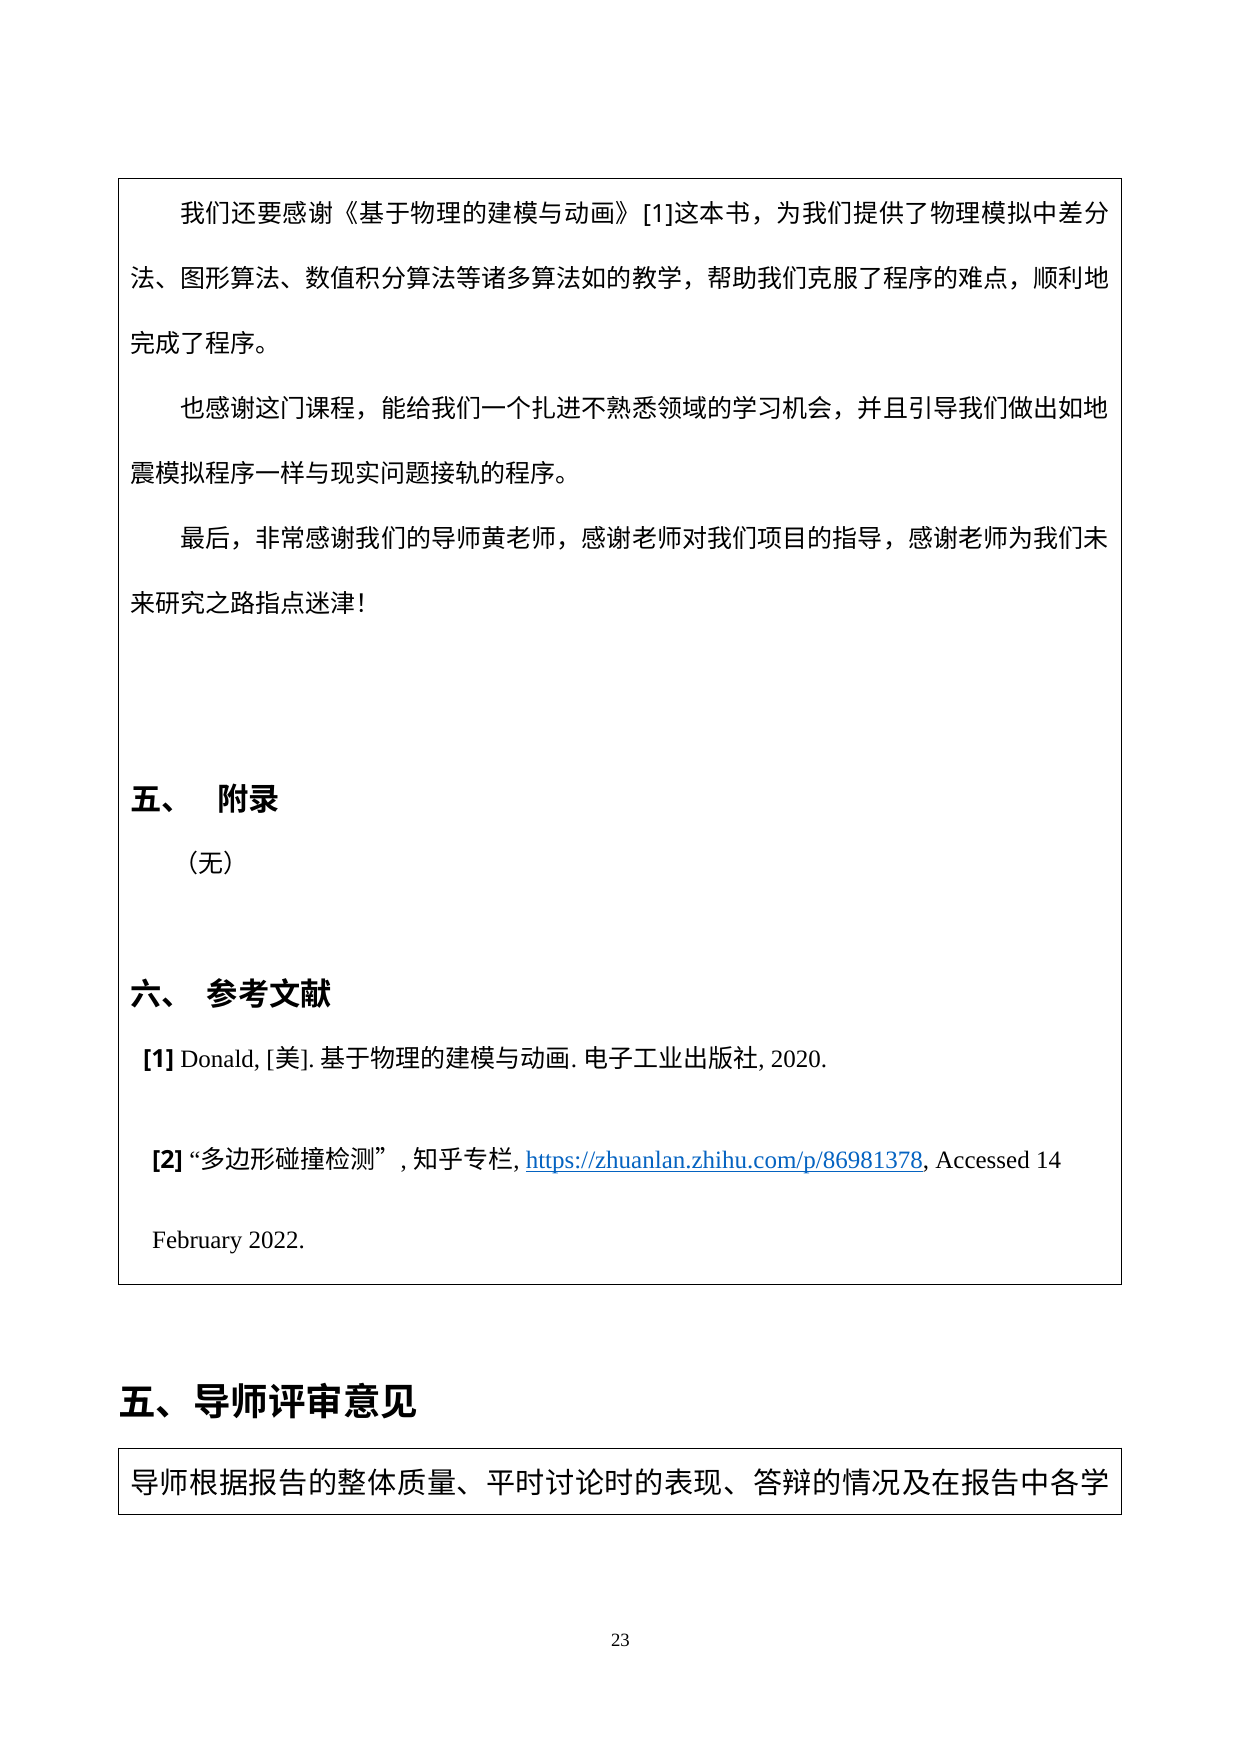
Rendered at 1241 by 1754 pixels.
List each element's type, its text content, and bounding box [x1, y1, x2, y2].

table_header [119, 1449, 1121, 1514]
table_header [119, 179, 1121, 1284]
text 五、导师评审意见 [118, 1366, 1122, 1431]
